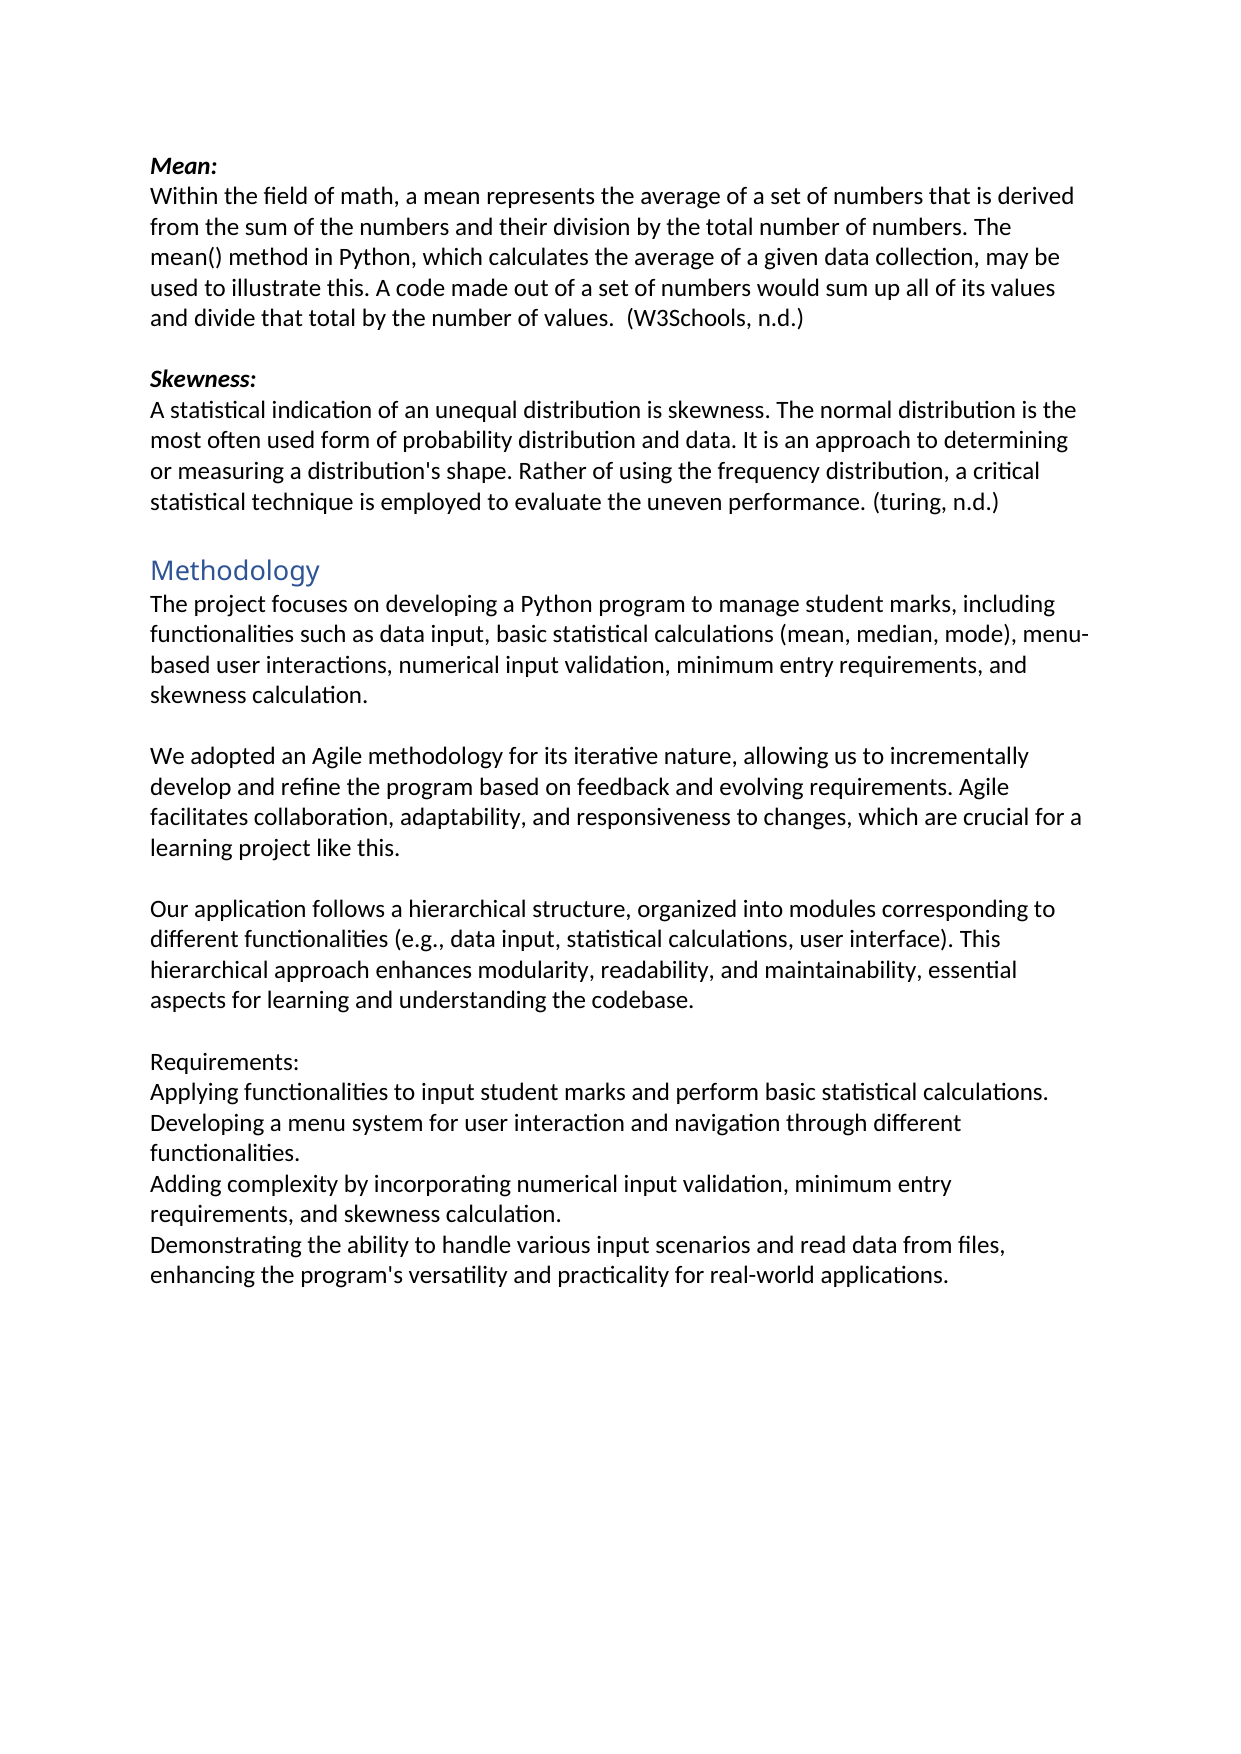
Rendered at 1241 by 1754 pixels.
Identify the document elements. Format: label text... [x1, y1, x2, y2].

text Developing a menu system for user interaction and navigation through different functionalities. [150, 1107, 1090, 1168]
text Demonstrating the ability to handle various input scenarios and read data from files, enhancing the program's versatility and practicality for real-world applications. [150, 1229, 1090, 1290]
text The project focuses on developing a Python program to manage student marks, including functionalities such as data input, basic statistical calculations (mean, median, mode), menu-based user interactions, numerical input validation, minimum entry requirements, and skewness calculation. [150, 588, 1090, 710]
text A statistical indication of an unequal distribution is skewness. The normal distribution is the most often used form of probability distribution and data. It is an approach to determining or measuring a distribution's shape. Rather of using the frequency distribution, a critical statistical technique is employed to evaluate the uneven performance. [150, 394, 1090, 516]
text We adopted an Agile methodology for its iterative nature, allowing us to incrementally develop and refine the program based on feedback and evolving requirements. Agile facilitates collaboration, adaptability, and responsiveness to changes, which are crucial for a learning project like this. [150, 740, 1090, 862]
text Adding complexity by incorporating numerical input validation, minimum entry requirements, and skewness calculation. [150, 1168, 1090, 1229]
subtitle Methodology [150, 551, 1090, 588]
text Our application follows a hierarchical structure, organized into modules corresponding to different functionalities (e.g., data input, statistical calculations, user interface). This hierarchical approach enhances modularity, readability, and maintainability, essential aspects for learning and understanding the codebase. [150, 893, 1090, 1015]
text Within the field of math, a mean represents the average of a set of numbers that is derived from the sum of the numbers and their division by the total number of numbers. The mean() method in Python, which calculates the average of a given data collection, may be used to illustrate this. A code made out of a set of numbers would sum up all of its values and divide that total by the number of values. [150, 181, 1090, 333]
text Applying functionalities to input student marks and perform basic statistical calculations. [150, 1076, 1090, 1107]
text Mean: [150, 150, 1090, 181]
text Requirements: [150, 1046, 1090, 1076]
text Skewness: [150, 364, 1090, 394]
